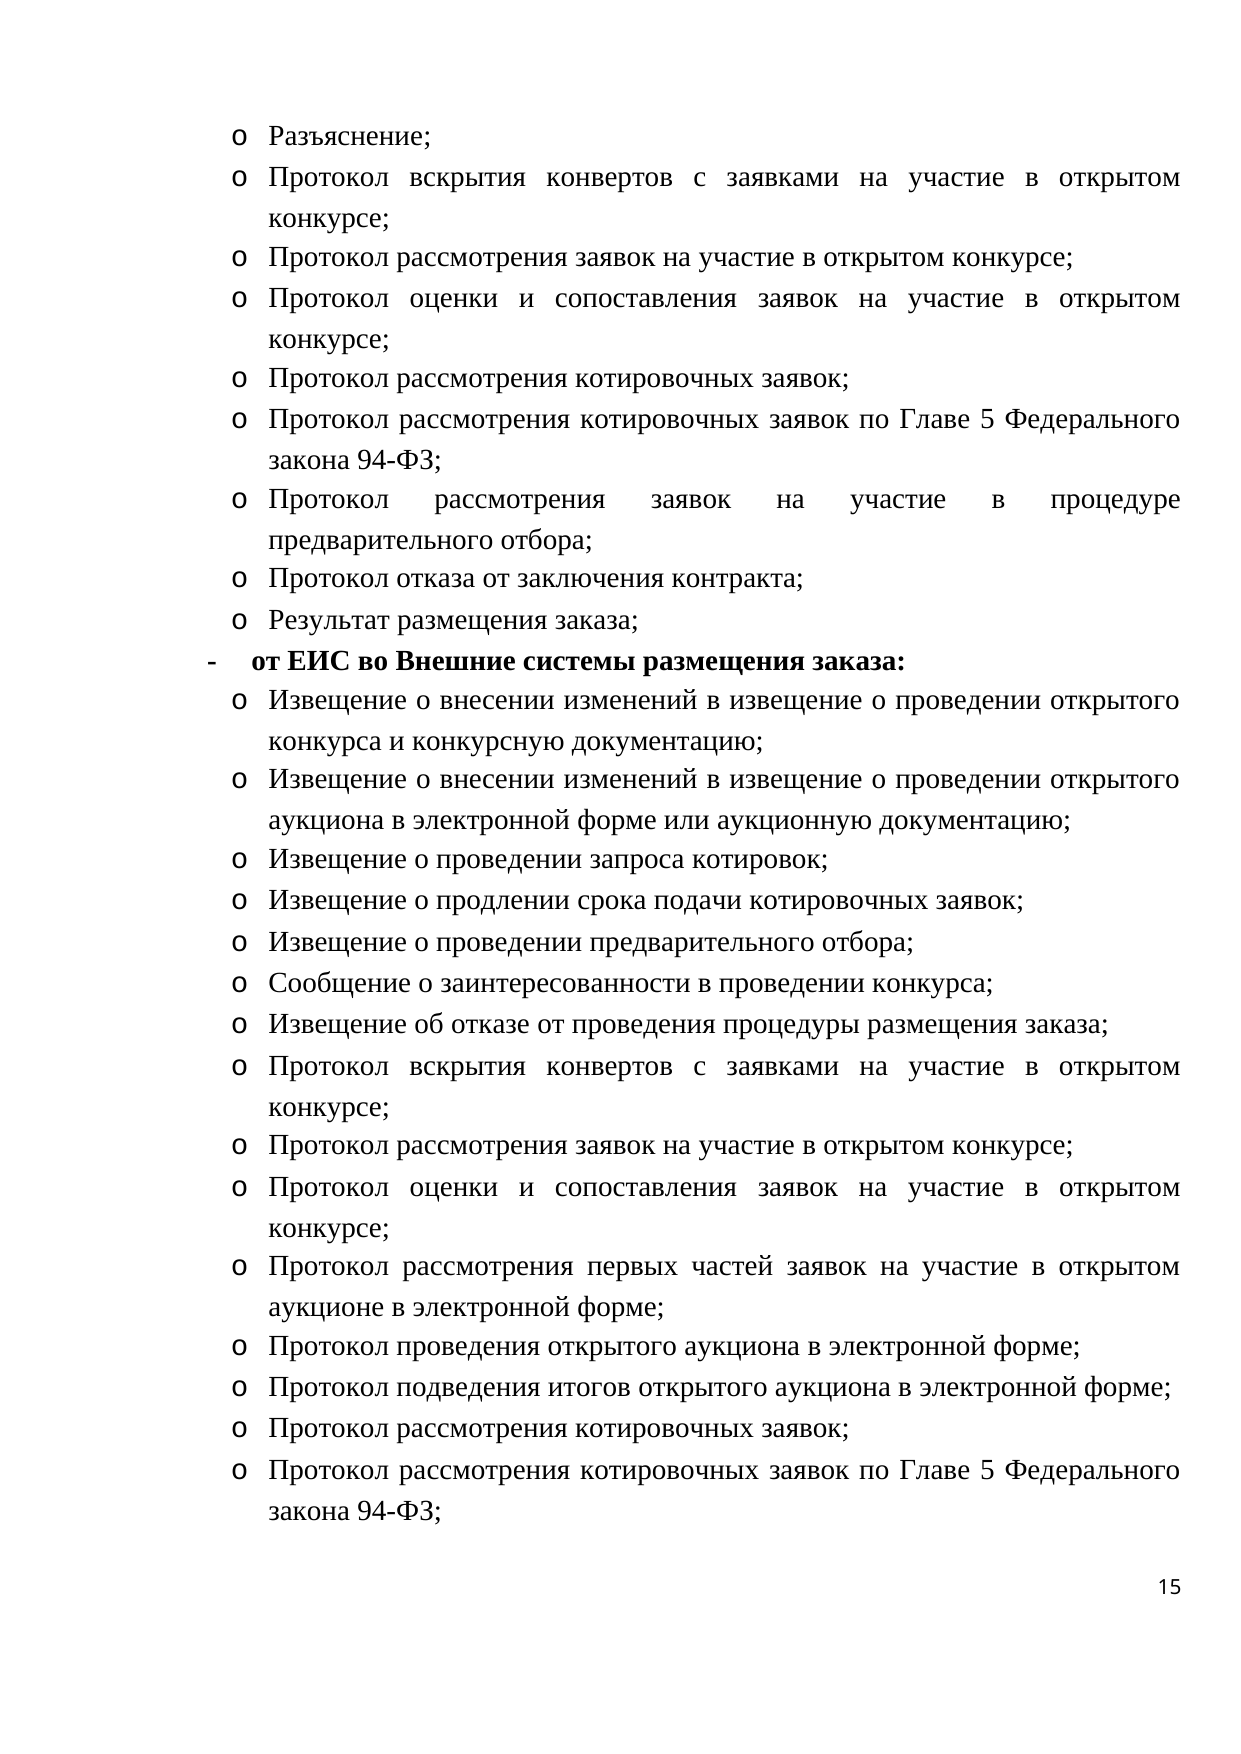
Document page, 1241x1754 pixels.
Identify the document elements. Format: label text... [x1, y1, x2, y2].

list Протокол оценки и сопоставления заявок на участие в открытом конкурсе; [231, 1169, 1181, 1243]
list Протокол рассмотрения первых частей заявок на участие в открытом аукционе в электронной форме; [231, 1248, 1181, 1323]
list Протокол вскрытия конвертов с заявками на участие в открытом конкурсе; [231, 159, 1181, 234]
list Протокол рассмотрения заявок на участие в открытом конкурсе; [231, 239, 1181, 275]
list от ЕИС во Внешние системы размещения заказа: [207, 643, 1181, 677]
list Разъяснение; [231, 118, 1181, 154]
list Протокол вскрытия конвертов с заявками на участие в открытом конкурсе; [231, 1048, 1181, 1122]
list Протокол рассмотрения котировочных заявок по Главе 5 Федерального закона 94-ФЗ; [231, 1452, 1181, 1526]
list Протокол рассмотрения котировочных заявок; [231, 1411, 1181, 1447]
list Сообщение о заинтересованности в проведении конкурса; [231, 965, 1181, 1001]
list Извещение об отказе от проведения процедуры размещения заказа; [231, 1006, 1181, 1042]
list Результат размещения заказа; [231, 602, 1181, 638]
list Извещение о внесении изменений в извещение о проведении открытого конкурса и конкурсную документацию; [231, 682, 1181, 756]
list Протокол подведения итогов открытого аукциона в электронной форме; [231, 1369, 1181, 1405]
list Протокол проведения открытого аукциона в электронной форме; [231, 1328, 1181, 1364]
list Протокол рассмотрения заявок на участие в процедуре предварительного отбора; [231, 481, 1181, 556]
list Протокол отказа от заключения контракта; [231, 561, 1181, 597]
list Извещение о продлении срока подачи котировочных заявок; [231, 882, 1181, 918]
list Извещение о проведении предварительного отбора; [231, 924, 1181, 960]
list Протокол рассмотрения котировочных заявок; [231, 360, 1181, 396]
list Протокол рассмотрения котировочных заявок по Главе 5 Федерального закона 94-ФЗ; [231, 401, 1181, 476]
list Протокол оценки и сопоставления заявок на участие в открытом конкурсе; [231, 280, 1181, 355]
list Извещение о проведении запроса котировок; [231, 841, 1181, 877]
list Протокол рассмотрения заявок на участие в открытом конкурсе; [231, 1127, 1181, 1163]
list Извещение о внесении изменений в извещение о проведении открытого аукциона в электронной форме или аукционную документацию; [231, 761, 1181, 836]
